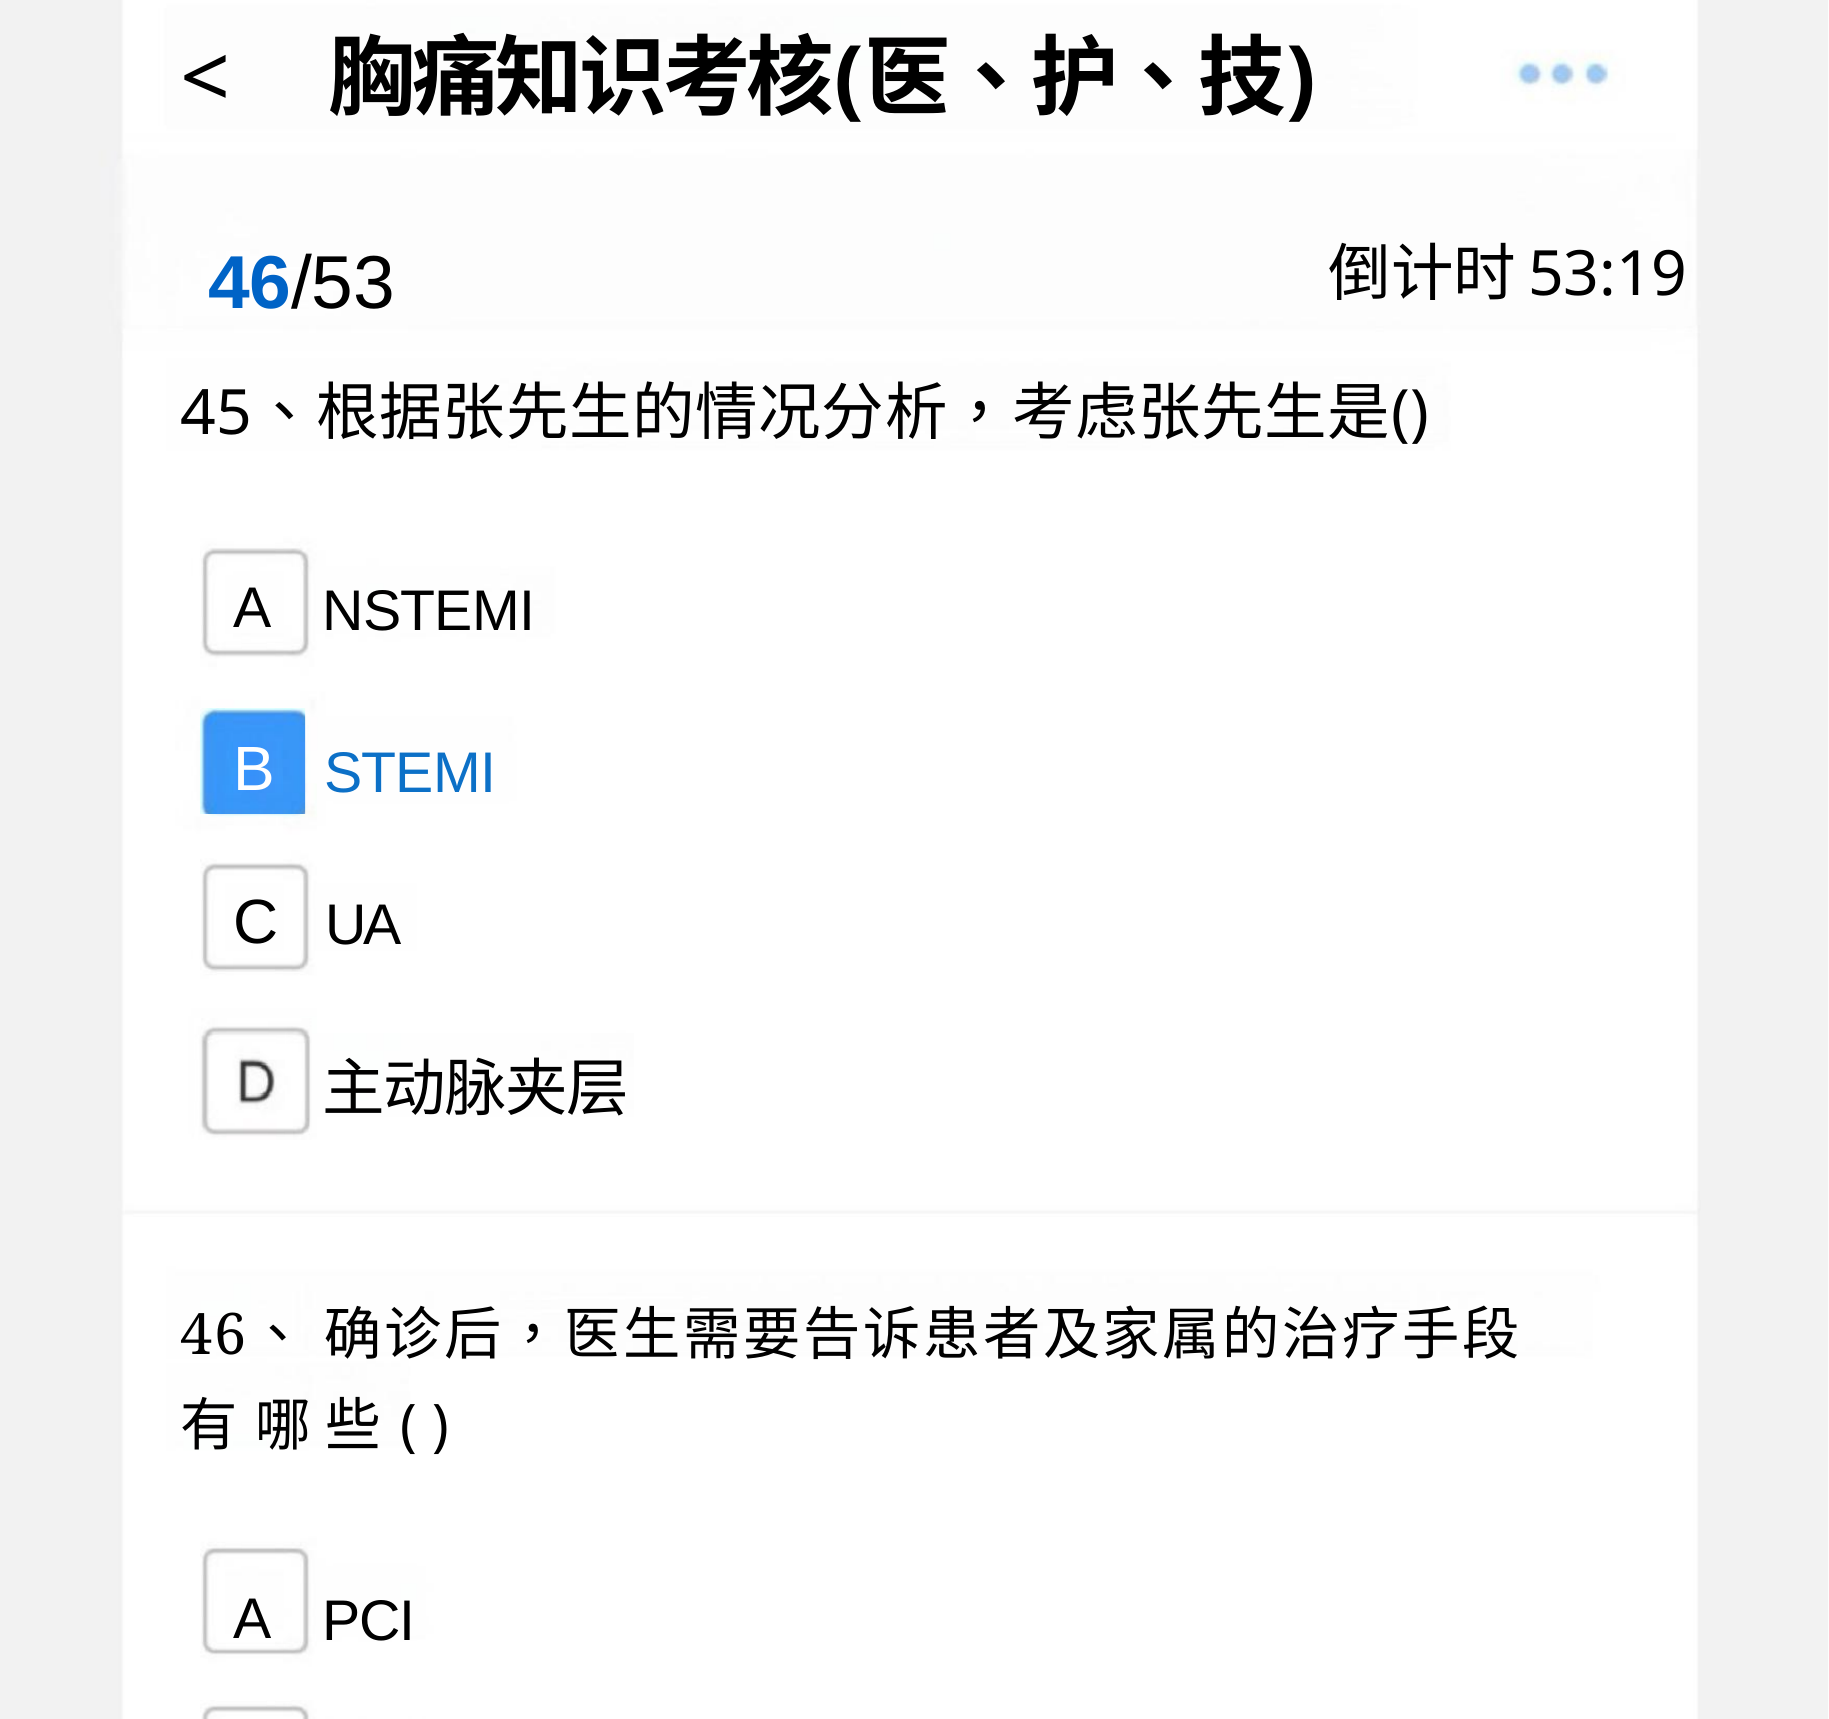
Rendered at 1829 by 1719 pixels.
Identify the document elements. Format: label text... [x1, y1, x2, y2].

text 主动脉夹层 [322, 1047, 1828, 1126]
text C UA [233, 896, 1828, 957]
picture [0, 0, 1829, 1719]
text < 胸痛知识考核(医、护、技) [180, 22, 1828, 130]
text A PCI [233, 1596, 1828, 1651]
text A NSTEMI [233, 585, 1828, 642]
text B STEMI [233, 744, 1828, 805]
text 46、 确诊后，医生需要告诉患者及家属的治疗手段有 哪 些 ( ) [180, 1293, 1578, 1463]
text 45、根据张先生的情况分析，考虑张先生是() [180, 375, 1828, 450]
